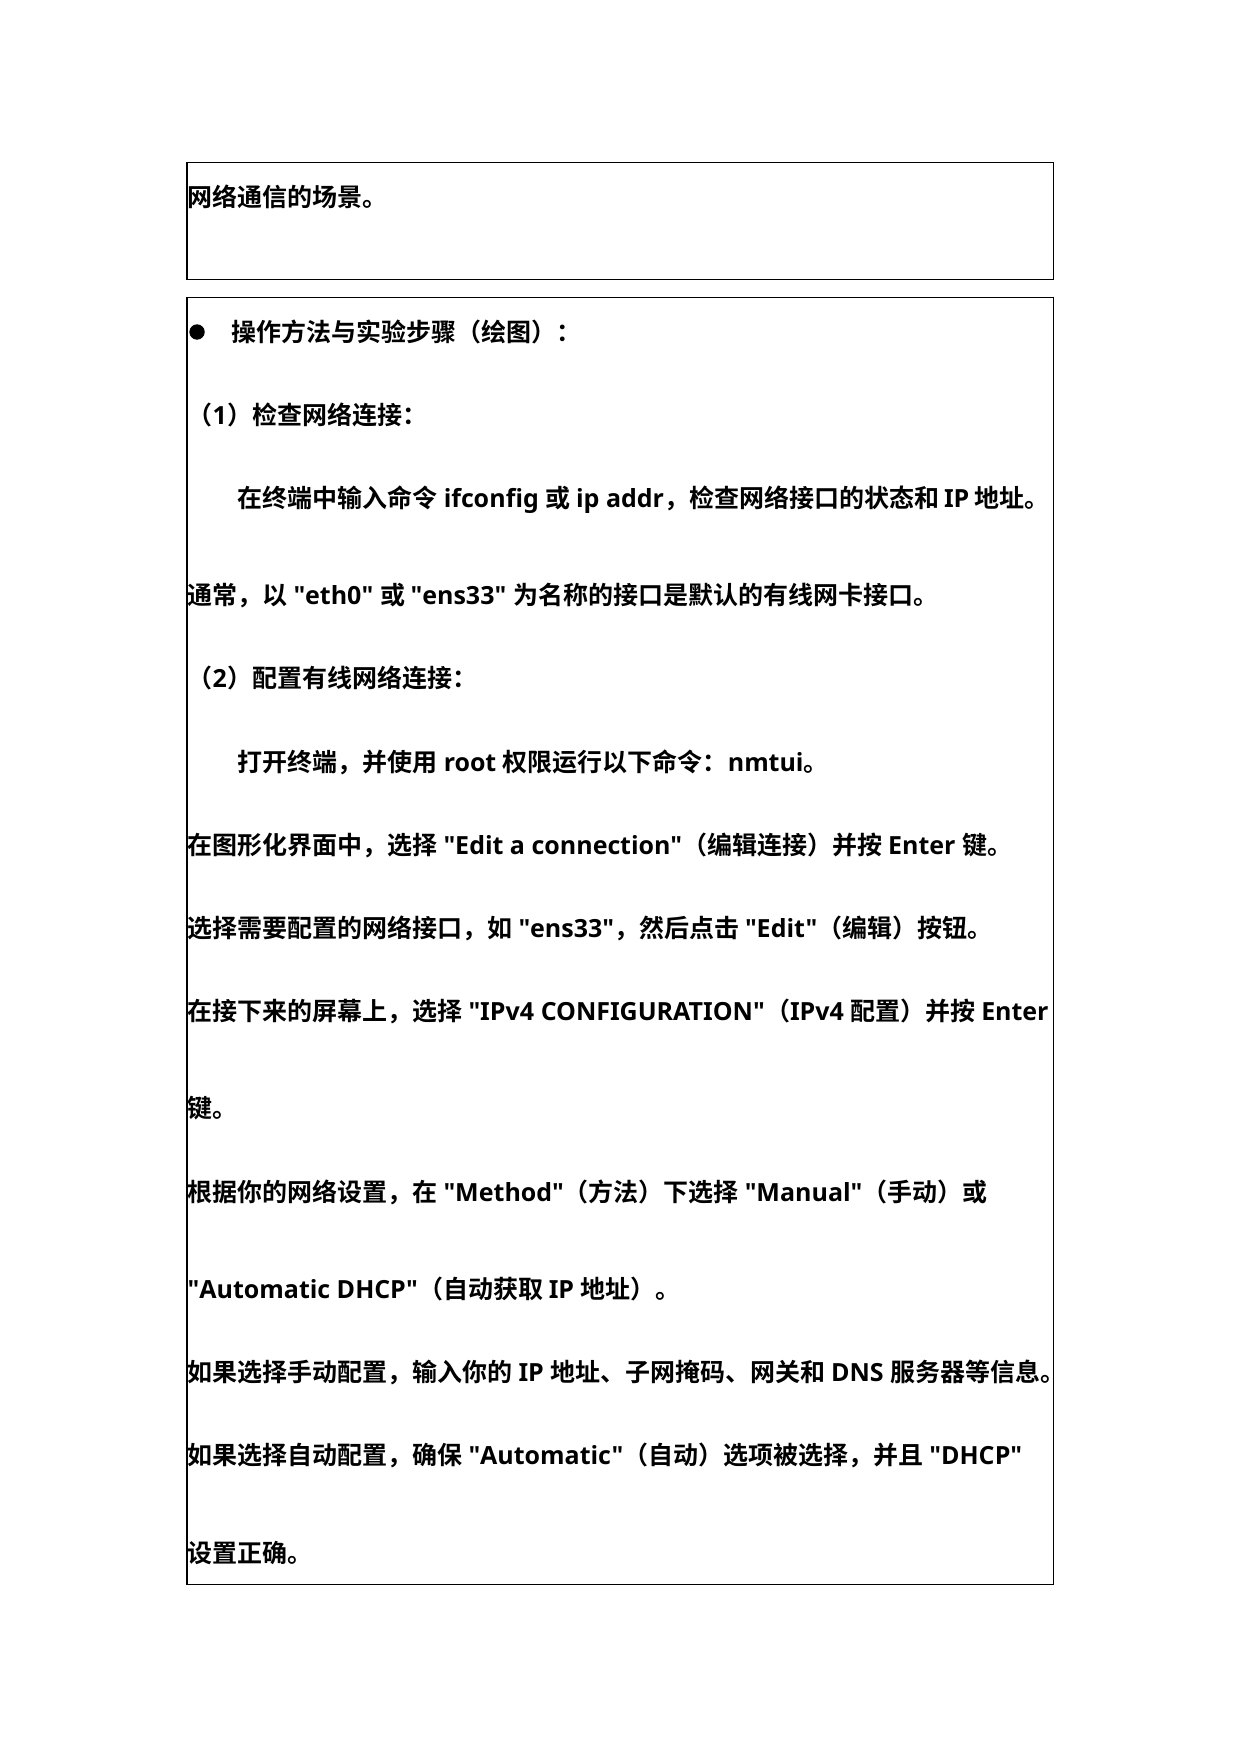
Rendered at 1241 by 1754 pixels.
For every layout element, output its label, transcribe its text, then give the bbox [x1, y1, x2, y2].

text 如果选择自动配置，确保 "Automatic"（自动）选项被选择，并且 "DHCP" 设置正确。 [188, 1420, 1053, 1584]
text 在图形化界面中，选择 "Edit a connection"（编辑连接）并按 Enter 键。 [188, 810, 1053, 876]
text 根据你的网络设置，在 "Method"（方法）下选择 "Manual"（手动）或 "Automatic DHCP"（自动获取 IP 地址）。 [188, 1157, 1053, 1320]
text 在终端中输入命令 ifconfig 或 ip addr，检查网络接口的状态和IP地址。通常，以 "eth0" 或 "ens33" 为名称的接口是默认的有线网卡接口。 [188, 463, 1053, 626]
list 操作方法与实验步骤（绘图）： [188, 298, 1053, 363]
text 打开终端，并使用 root 权限运行以下命令：nmtui。 [188, 727, 1053, 793]
text （1）检查网络连接： [188, 380, 1053, 446]
text 如果选择手动配置，输入你的 IP 地址、子网掩码、网关和 DNS 服务器等信息。 [188, 1337, 1053, 1403]
text 在接下来的屏幕上，选择 "IPv4 CONFIGURATION"（IPv4 配置）并按 Enter 键。 [188, 976, 1053, 1139]
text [188, 163, 1053, 228]
text 选择需要配置的网络接口，如 "ens33"，然后点击 "Edit"（编辑）按钮。 [188, 893, 1053, 959]
text （2）配置有线网络连接： [188, 643, 1053, 709]
